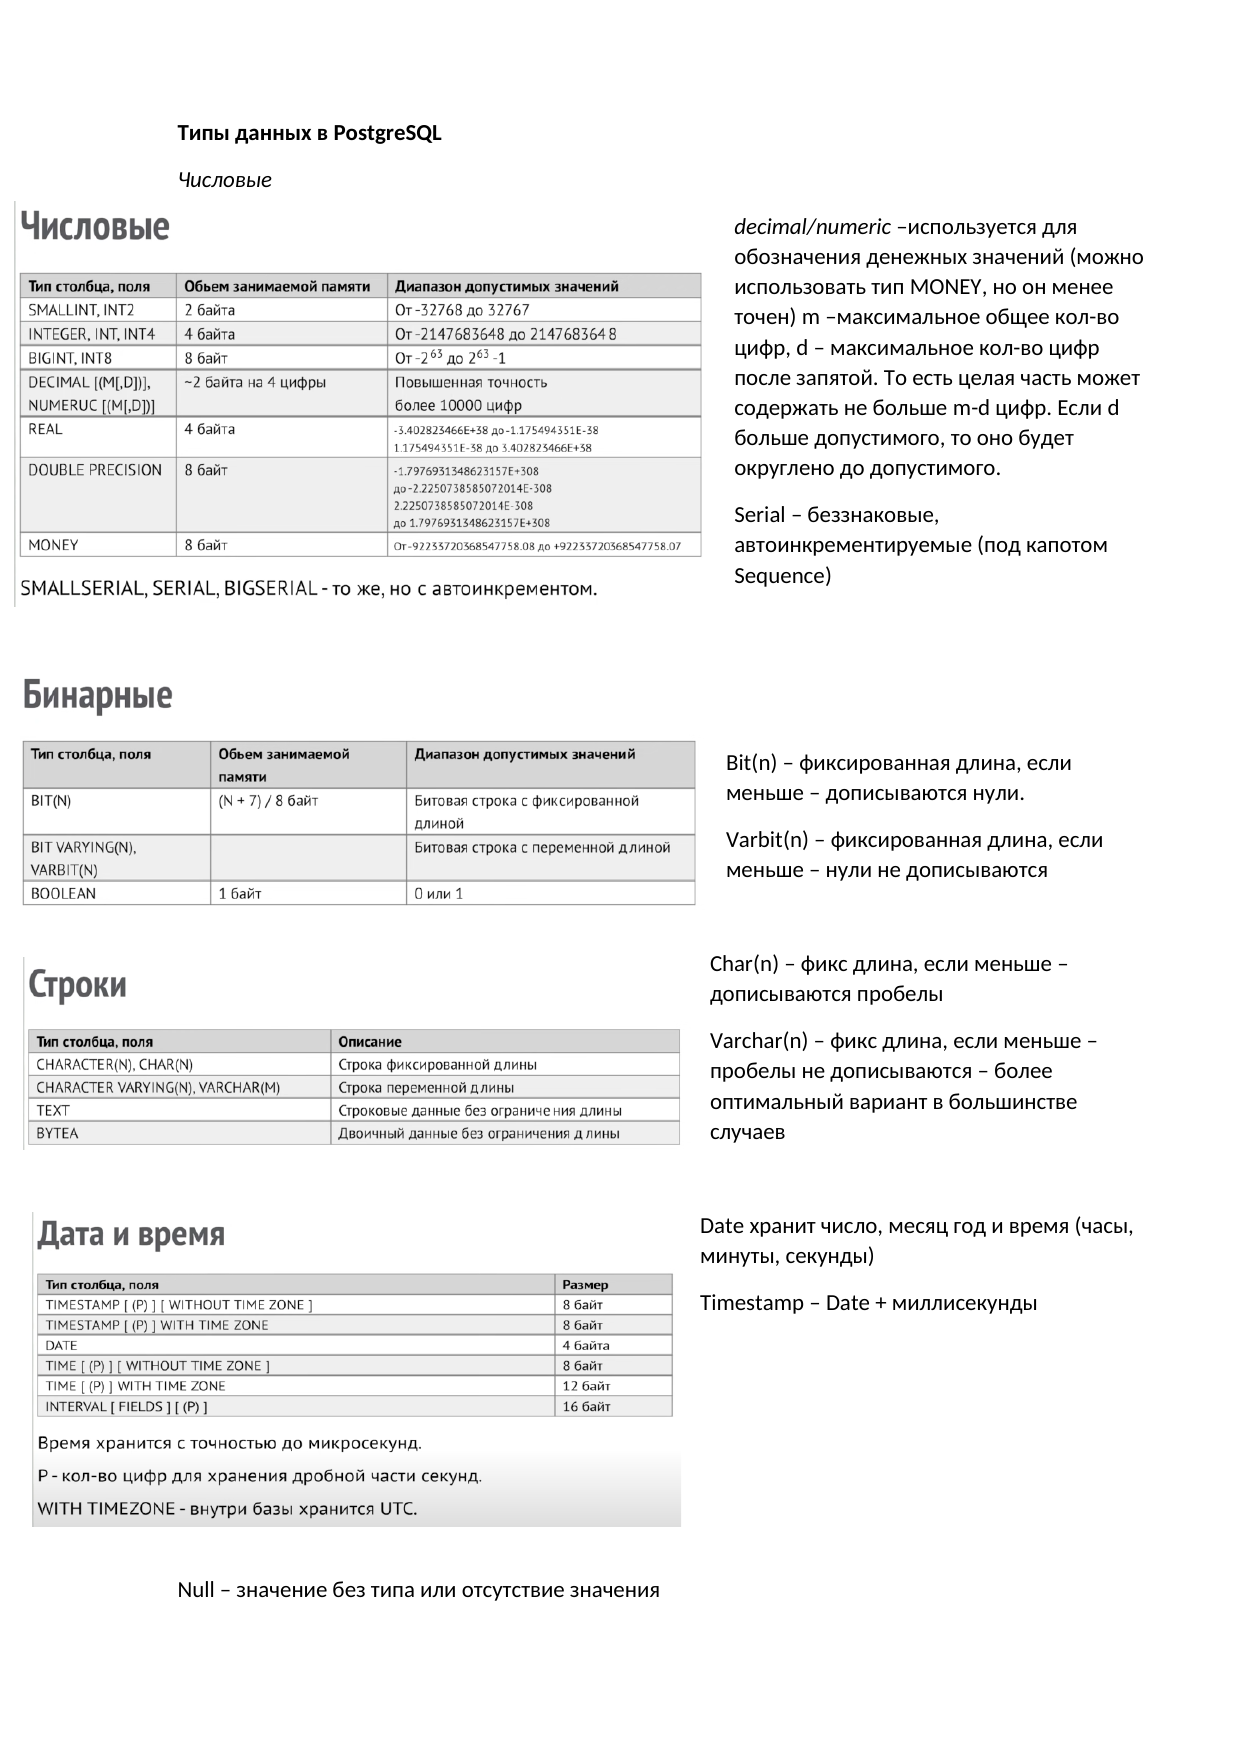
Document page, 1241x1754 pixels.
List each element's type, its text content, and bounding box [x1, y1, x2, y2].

text Serial – беззнаковые, автоинкрементируемые (под капотом Sequence) [716, 500, 1152, 589]
text Date хранит число, месяц год и время (часы, минуты, секунды) [177, 1211, 1152, 1269]
picture [23, 957, 691, 1150]
text Сhar(n) – фикс длина, если меньше – дописываются пробелы [177, 949, 1152, 1008]
picture [20, 672, 708, 911]
text Bit(n) – фиксированная длина, если меньше – дописываются нули. [708, 748, 1152, 807]
text decimal/numeric –используется для обозначения денежных значений (можно использовать тип MONEY, но он менее точен) m –максимальное общее кол-во цифр, d – максимальное кол-во цифр после запятой. То есть целая часть может содержать не больше m-d цифр. Если d больше допустимого, то оно будет округлено до допустимого. [716, 212, 1152, 482]
picture [14, 201, 716, 607]
text Числовые [177, 165, 1152, 193]
picture [32, 1212, 682, 1527]
text Varchar(n) – фикс длина, если меньше – пробелы не дописываются – более оптимальный вариант в большинстве случаев [691, 1026, 1152, 1145]
text Null – значение без типа или отсутствие значения [177, 1575, 1152, 1603]
text Varbit(n) – фиксированная длина, если меньше – нули не дописываются [708, 825, 1152, 884]
text Типы данных в PostgreSQL [177, 118, 1152, 146]
text Timestamp – Date + миллисекунды [177, 1288, 1152, 1556]
